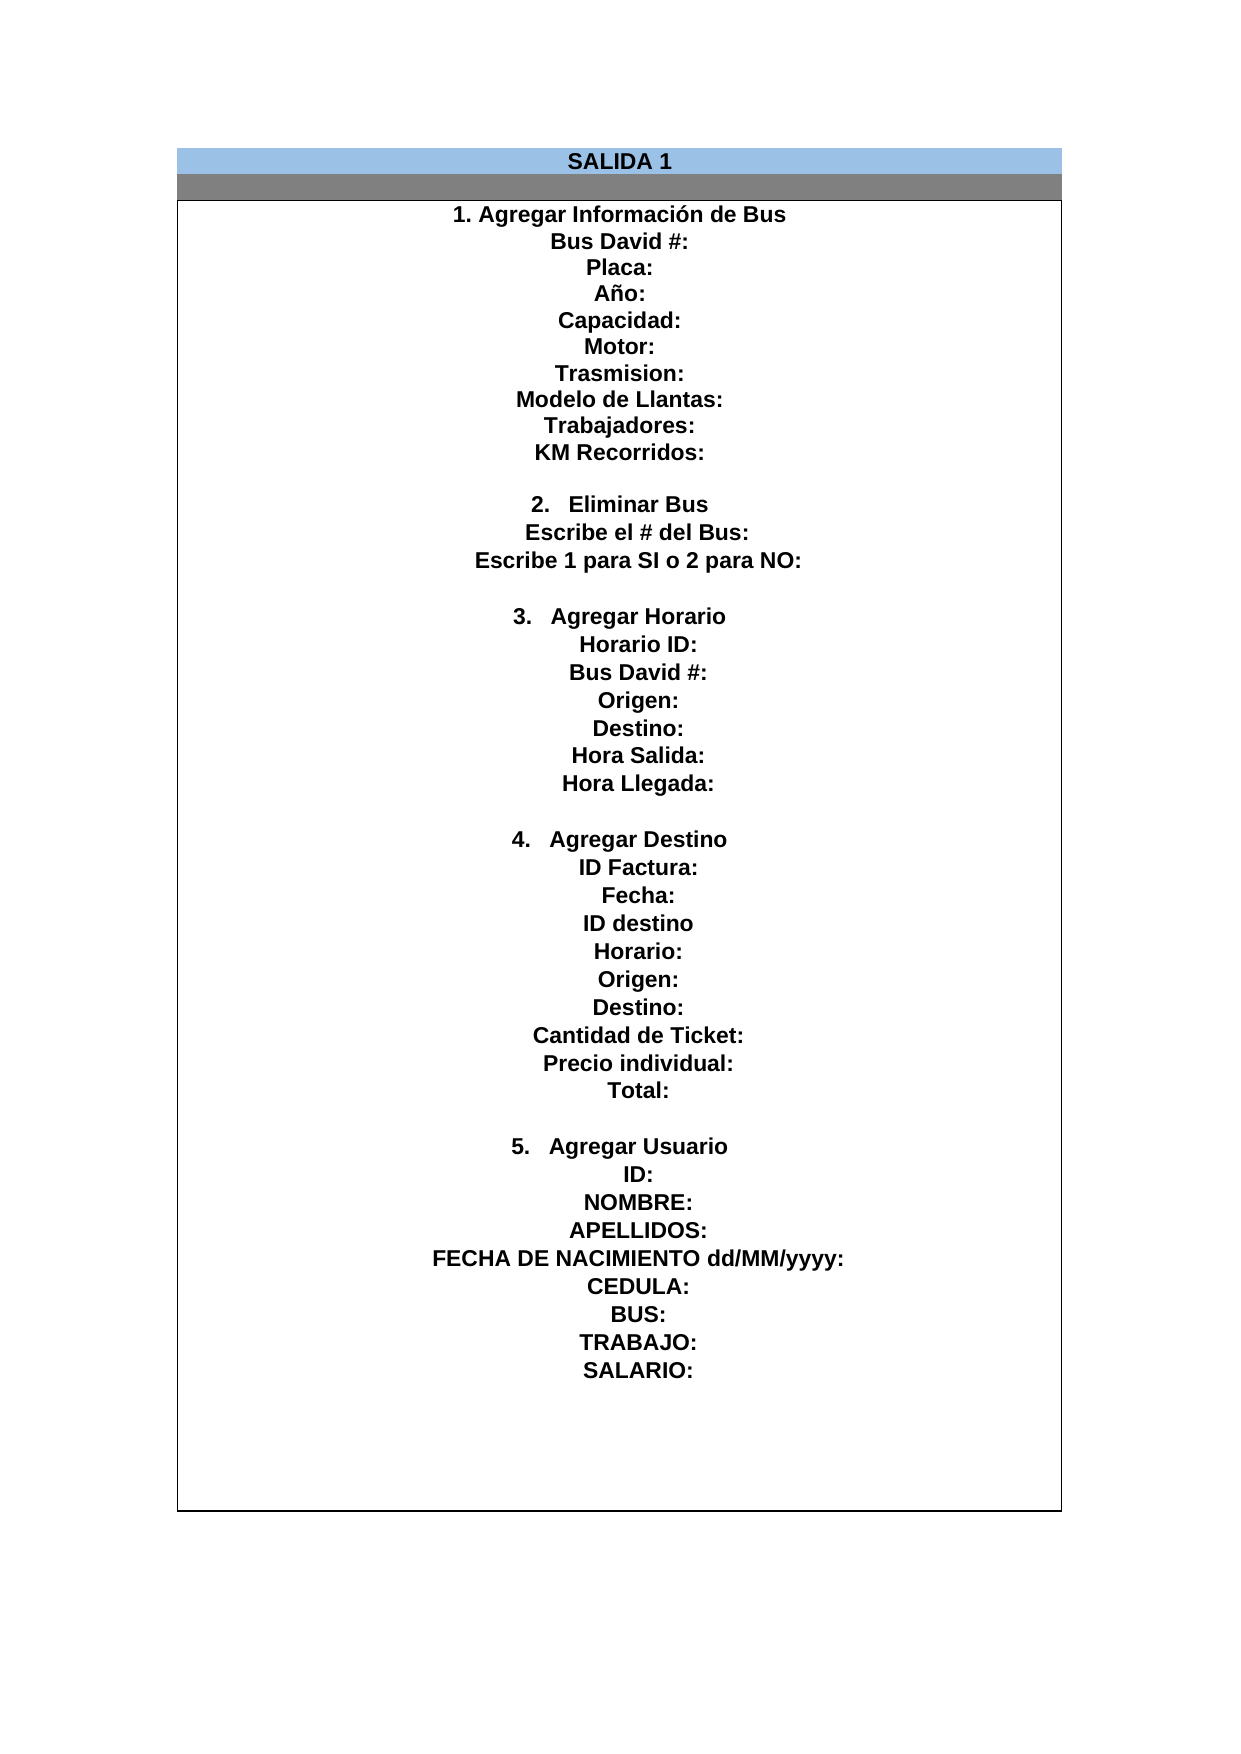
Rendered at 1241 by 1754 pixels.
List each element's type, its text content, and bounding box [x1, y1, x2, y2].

table_cell [177, 174, 1062, 200]
table_cell 1. Agregar Información de Bus Bus David #: Placa: Año: Capacidad: Motor: Trasmision: Modelo de Llantas: Trabajadores: KM Recorridos: Eliminar Bus Escribe el # del Bus: Escribe 1 para SI o 2 para NO: Agregar Horario Horario ID: Bus David #: Origen: Destino: Hora Salida: Hora Llegada: Agregar Destino ID Factura: Fecha: ID destino Horario: Origen: Destino: Cantidad de Ticket: Precio individual: Total: Agregar Usuario ID: NOMBRE: APELLIDOS: FECHA DE NACIMIENTO dd/MM/yyyy: CEDULA: BUS: TRABAJO: SALARIO: [178, 201, 1061, 1510]
table_header SALIDA 1 [177, 148, 1062, 174]
